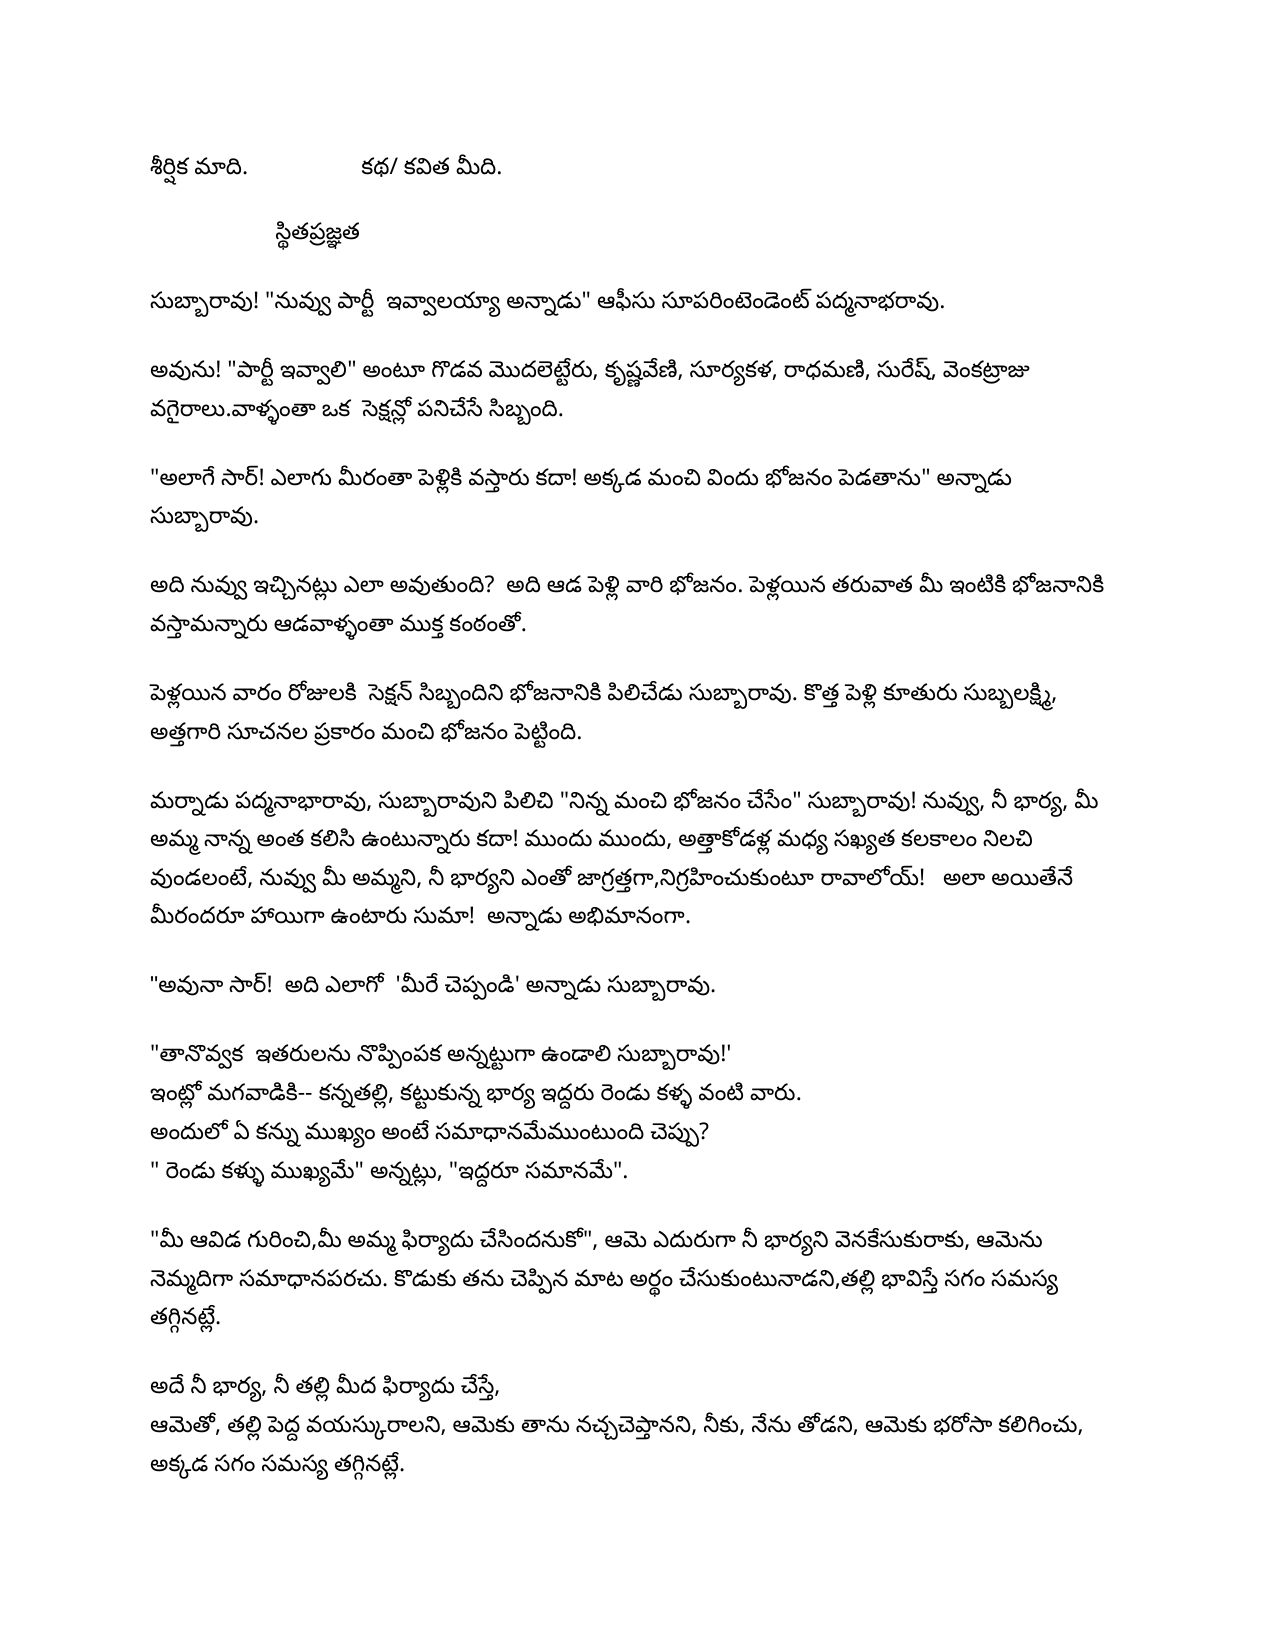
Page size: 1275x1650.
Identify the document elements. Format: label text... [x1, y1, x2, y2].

text పెళ్లయిన వారం రోజులకి సెక్షన్ సిబ్బందిని భోజనానికి పిలిచేడు సుబ్బారావు. కొత్త పెళ్లి కూతురు సుబ్బలక్ష్మి, అత్తగారి సూచనల ప్రకారం మంచి భోజనం పెట్టింది. [150, 676, 1125, 748]
text "తానొవ్వక ఇతరులను నొప్పింపక అన్నట్టుగా ఉండాలి సుబ్బారావు!' [150, 1037, 1125, 1071]
text ఆమెతో, తల్లి పెద్ద వయస్కురాలని, ఆమెకు తాను నచ్చచెప్తానని, నీకు, నేను తోడని, ఆమెకు భరోసా కలిగించు, అక్కడ సగం సమస్య తగ్గినట్లే. [150, 1408, 1125, 1480]
text అందులో ఏ కన్ను ముఖ్యం అంటే సమాధానమేముంటుంది చెప్పు? [150, 1115, 1125, 1149]
text అదే నీ భార్య, నీ తల్లి మీద ఫిర్యాదు చేస్తే, [150, 1369, 1125, 1403]
text స్థితప్రజ్ఞత [150, 219, 1125, 249]
text అవును! "పార్టీ ఇవ్వాలి" అంటూ గొడవ మొదలెట్టేరు, కృష్ణవేణి, సూర్యకళ, రాధమణి, సురేష్, వెంకట్రాజు వగైరాలు.వాళ్ళంతా ఒక సెక్షన్లో పనిచేసే సిబ్బంది. [150, 353, 1125, 426]
text ఇంట్లో మగవాడికి-- కన్నతల్లి, కట్టుకున్న భార్య ఇద్దరు రెండు కళ్ళ వంటి వారు. [150, 1076, 1125, 1110]
text "అలాగే సార్! ఎలాగు మీరంతా పెళ్లికి వస్తారు కదా! అక్కడ మంచి విందు భోజనం పెడతాను" అన్నాడు సుబ్బారావు. [150, 461, 1125, 533]
text "అవునా సార్! అది ఎలాగో 'మీరే చెప్పండి' అన్నాడు సుబ్బారావు. [150, 968, 1125, 1002]
text "మీ ఆవిడ గురించి,మీ అమ్మ ఫిర్యాదు చేసిందనుకో", ఆమె ఎదురుగా నీ భార్యని వెనకేసుకురాకు, ఆమెను నెమ్మదిగా సమాధానపరచు. కొడుకు తను చెప్పిన మాట అర్థం చేసుకుంటునాడని,తల్లి భావిస్తే సగం సమస్య తగ్గినట్లే. [150, 1223, 1125, 1334]
text సుబ్బారావు! "నువ్వు పార్టీ ఇవ్వాలయ్యా అన్నాడు" ఆఫీసు సూపరింటెండెంట్ పద్మనాభరావు. [150, 284, 1125, 318]
text అది నువ్వు ఇచ్చినట్లు ఎలా అవుతుంది? అది ఆడ పెళ్లి వారి భోజనం. పెళ్లయిన తరువాత మీ ఇంటికి భోజనానికి వస్తామన్నారు ఆడవాళ్ళంతా ముక్త కంఠంతో. [150, 568, 1125, 641]
text " రెండు కళ్ళు ముఖ్యమే" అన్నట్లు, "ఇద్దరూ సమానమే". [150, 1154, 1125, 1188]
text మర్నాడు పద్మనాభారావు, సుబ్బారావుని పిలిచి "నిన్న మంచి భోజనం చేసేం" సుబ్బారావు! నువ్వు, నీ భార్య, మీ అమ్మ నాన్న అంత కలిసి ఉంటున్నారు కదా! ముందు ముందు, అత్తాకోడళ్ల మధ్య సఖ్యత కలకాలం నిలచి వుండలంటే, నువ్వు మీ అమ్మని, నీ భార్యని ఎంతో జాగ్రత్తగా,నిగ్రహించుకుంటూ రావాలోయ్! అలా అయితేనే మీరందరూ హాయిగా ఉంటారు సుమా! అన్నాడు అభిమానంగా. [150, 784, 1125, 933]
text శీర్షిక మాది. కథ/ కవిత మీది. [150, 150, 1125, 184]
